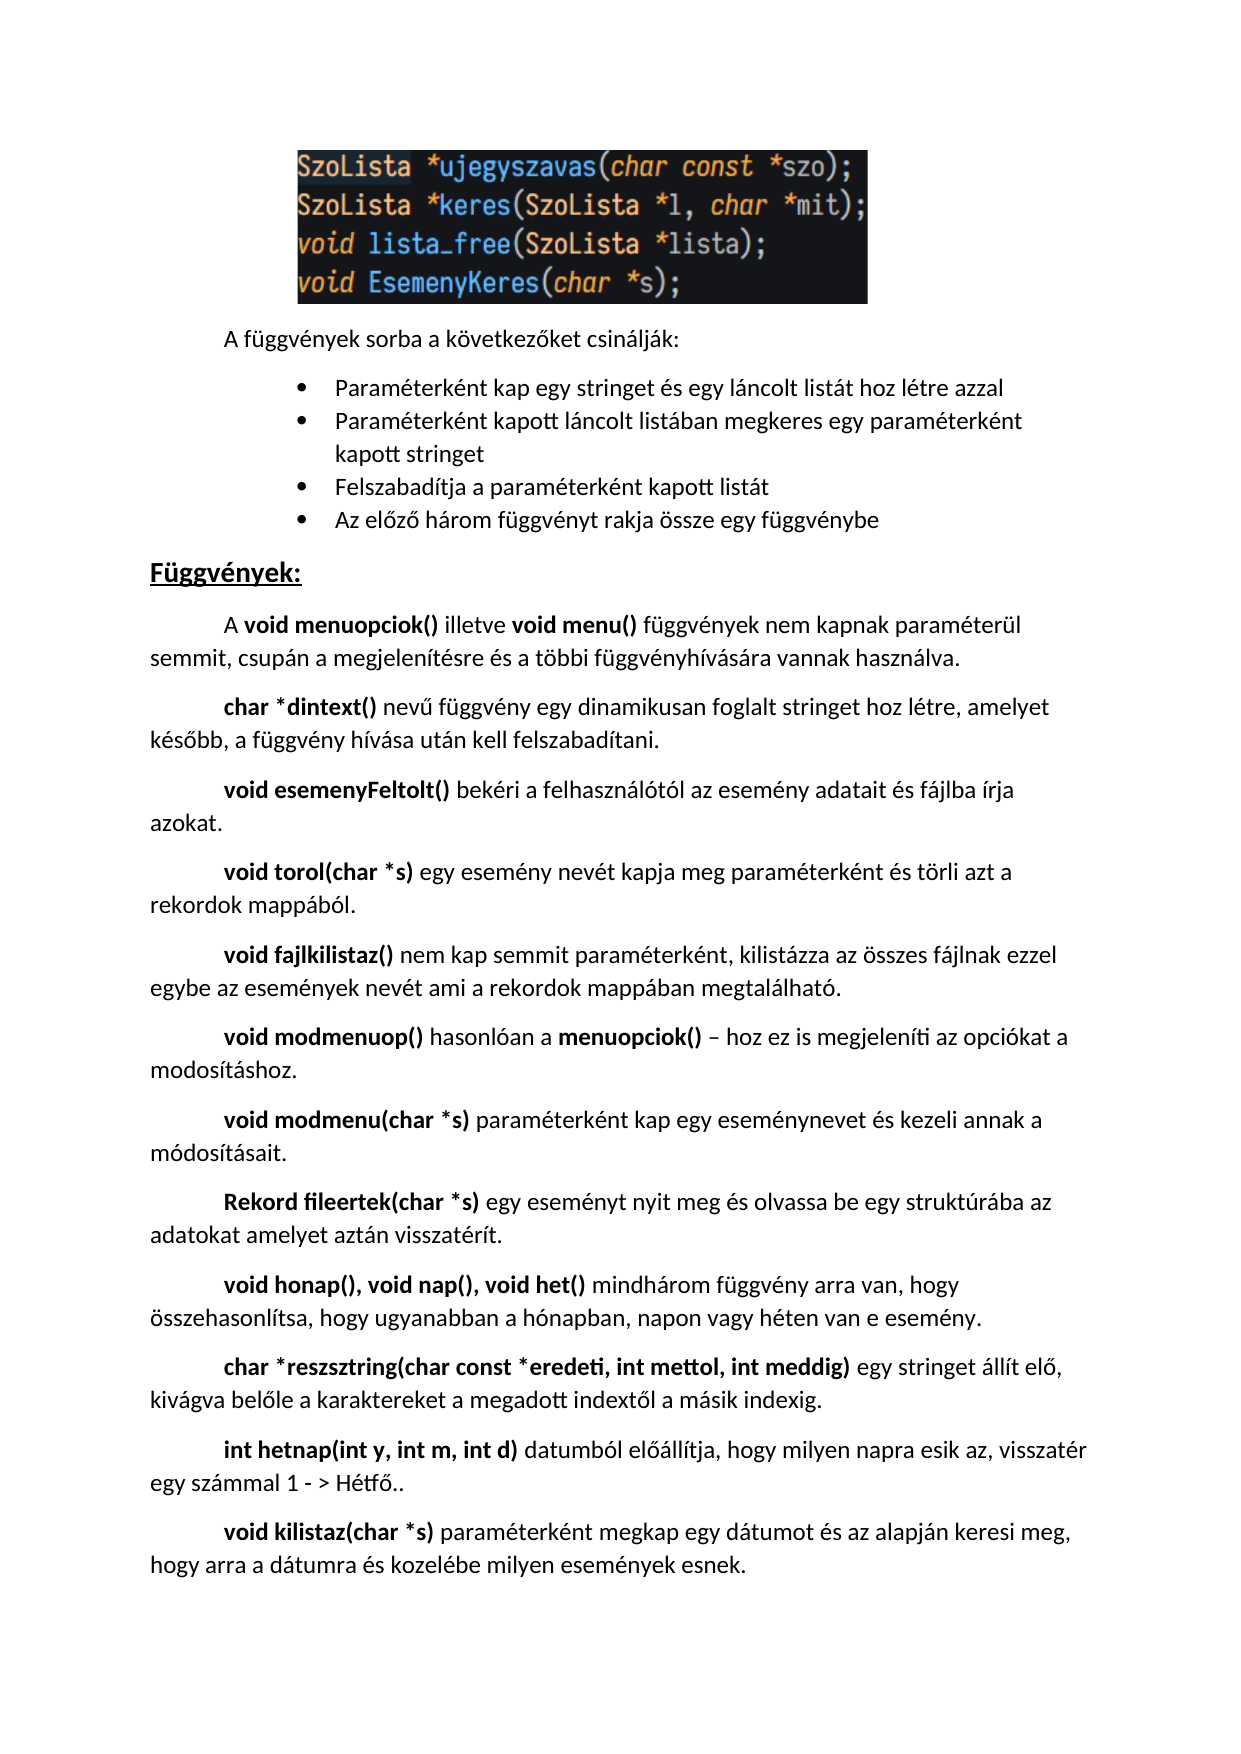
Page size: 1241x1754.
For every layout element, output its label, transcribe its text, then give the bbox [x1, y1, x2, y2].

text A void menuopciok() illetve void menu() függvények nem kapnak paraméterül semmit, csupán a megjelenítésre és a többi függvényhívására vannak használva. [150, 609, 1090, 672]
list Az előző három függvényt rakja össze egy függvénybe [297, 504, 1090, 535]
text char *dintext() nevű függvény egy dinamikusan foglalt stringet hoz létre, amelyet később, a függvény hívása után kell felszabadítani. [150, 691, 1090, 755]
list Paraméterként kapott láncolt listában megkeres egy paraméterként kapott stringet [297, 405, 1090, 469]
text void modmenu(char *s) paraméterként kap egy eseménynevet és kezeli annak a módosításait. [150, 1104, 1090, 1167]
text void torol(char *s) egy esemény nevét kapja meg paraméterként és törli azt a rekordok mappából. [150, 856, 1090, 920]
text void fajlkilistaz() nem kap semmit paraméterként, kilistázza az összes fájlnak ezzel egybe az események nevét ami a rekordok mappában megtalálható. [150, 939, 1090, 1002]
list Paraméterként kap egy stringet és egy láncolt listát hoz létre azzal [297, 372, 1090, 403]
text Rekord fileertek(char *s) egy eseményt nyit meg és olvassa be egy struktúrába az adatokat amelyet aztán visszatérít. [150, 1186, 1090, 1250]
text void honap(), void nap(), void het() mindhárom függvény arra van, hogy összehasonlítsa, hogy ugyanabban a hónapban, napon vagy héten van e esemény. [150, 1269, 1090, 1332]
text void kilistaz(char *s) paraméterként megkap egy dátumot és az alapján keresi meg, hogy arra a dátumra és kozelébe milyen események esnek. [150, 1516, 1090, 1580]
list Felszabadítja a paraméterként kapott listát [297, 471, 1090, 502]
text char *reszsztring(char const *eredeti, int mettol, int meddig) egy stringet állít elő, kivágva belőle a karaktereket a megadott indextől a másik indexig. [150, 1351, 1090, 1415]
text void modmenuop() hasonlóan a menuopciok() – hoz ez is megjeleníti az opciókat a modosításhoz. [150, 1021, 1090, 1085]
text int hetnap(int y, int m, int d) datumból előállítja, hogy milyen napra esik az, visszatér egy számmal 1 - > Hétfő.. [150, 1434, 1090, 1497]
text A függvények sorba a következőket csinálják: [150, 323, 1090, 353]
text Függvények: [150, 554, 1090, 589]
text void esemenyFeltolt() bekéri a felhasználótól az esemény adatait és fájlba írja azokat. [150, 774, 1090, 837]
